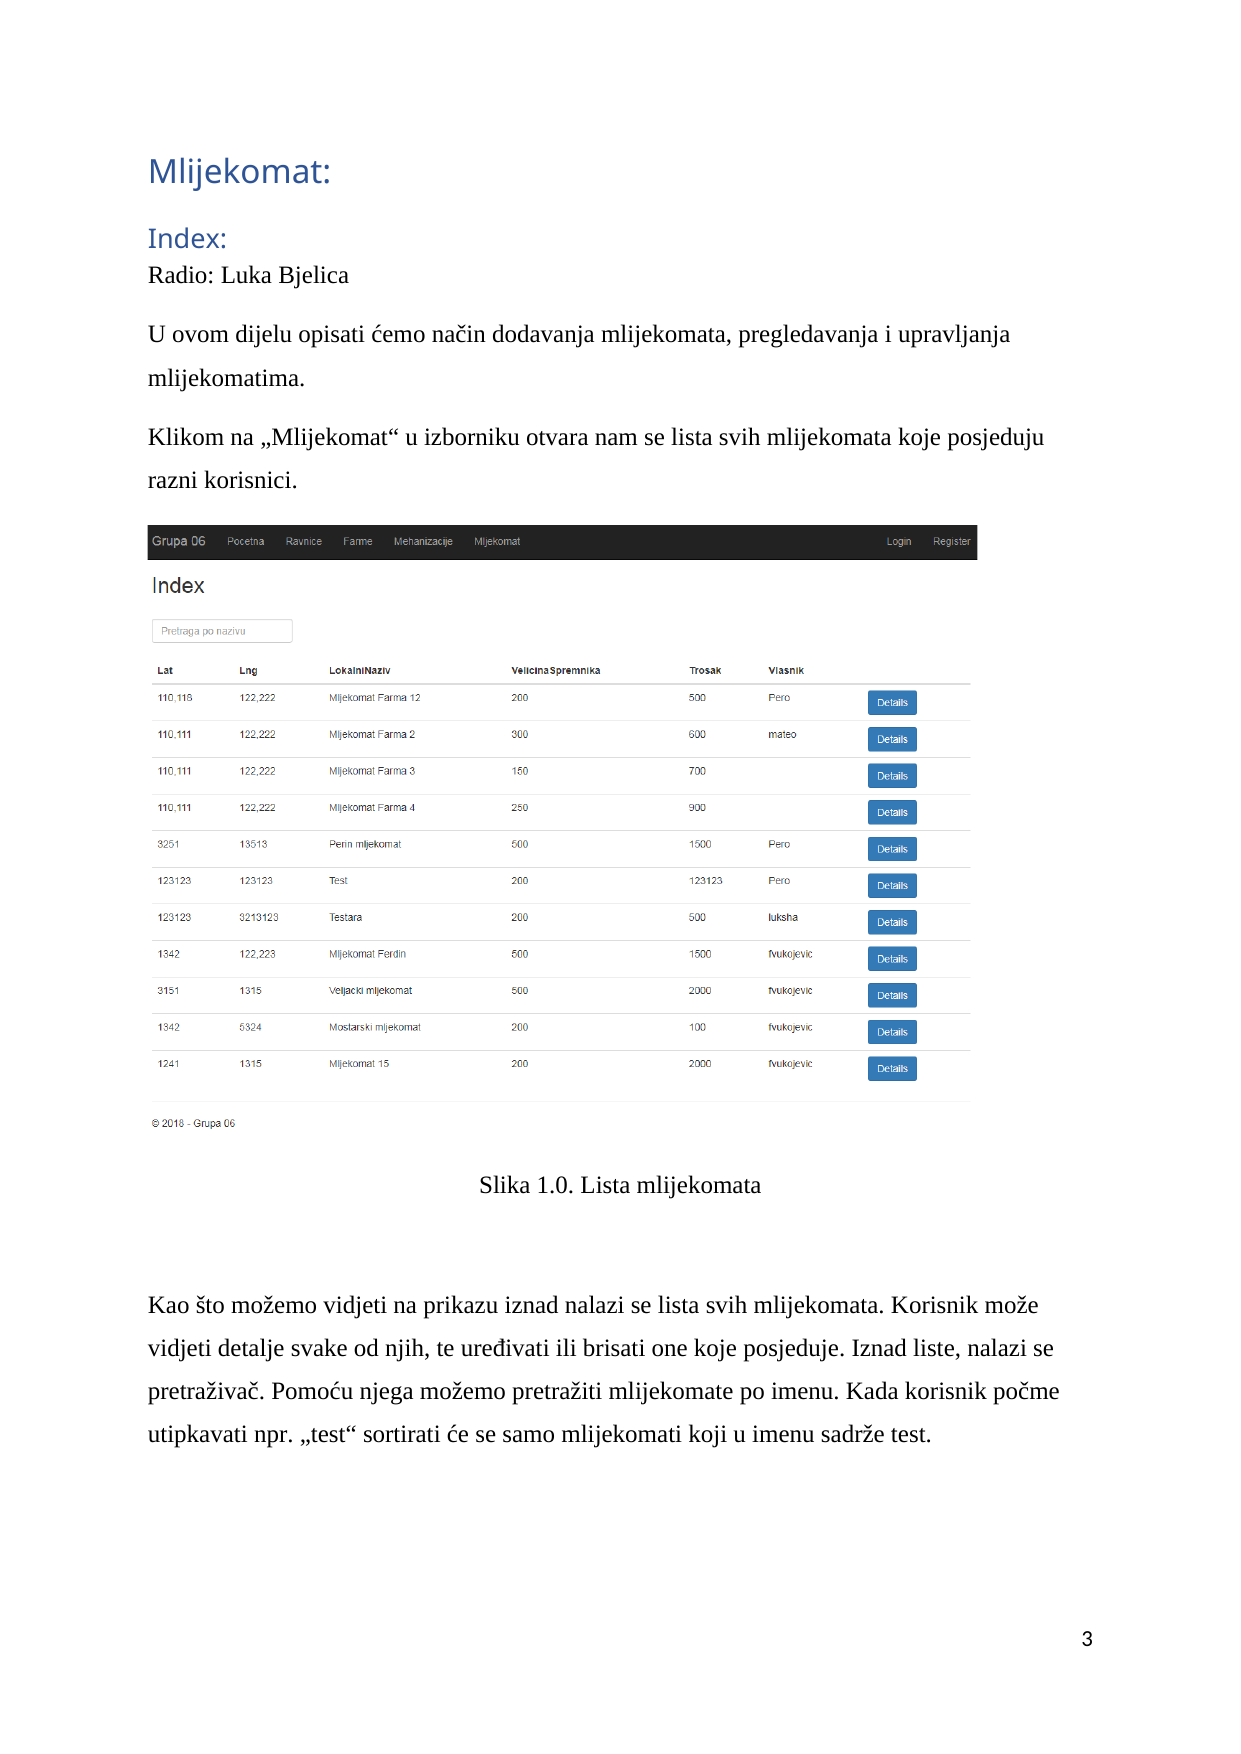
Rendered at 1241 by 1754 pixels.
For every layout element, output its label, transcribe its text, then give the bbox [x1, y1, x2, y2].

text Slika 1.0. Lista mlijekomata [148, 1171, 1093, 1199]
subtitle Mlijekomat: [148, 148, 1093, 193]
picture [147, 525, 978, 1140]
text Klikom na „Mlijekomat“ u izborniku otvara nam se lista svih mlijekomata koje posjeduju razni korisnici. [148, 422, 1093, 494]
subtitle Index: [148, 220, 1093, 257]
text U ovom dijelu opisati ćemo način dodavanja mlijekomata, pregledavanja i upravljanja mlijekomatima. [148, 319, 1093, 391]
text Kao što možemo vidjeti na prikazu iznad nalazi se lista svih mlijekomata. Korisnik može vidjeti detalje svake od njih, te uređivati ili brisati one koje posjeduje. Iznad liste, nalazi se pretraživač. Pomoću njega možemo pretražiti mlijekomate po imenu. Kada korisnik počme utipkavati npr. „test“ sortirati će se samo mlijekomati koji u imenu sadrže test. [148, 1290, 1093, 1448]
text Radio: Luka Bjelica [148, 260, 1093, 288]
